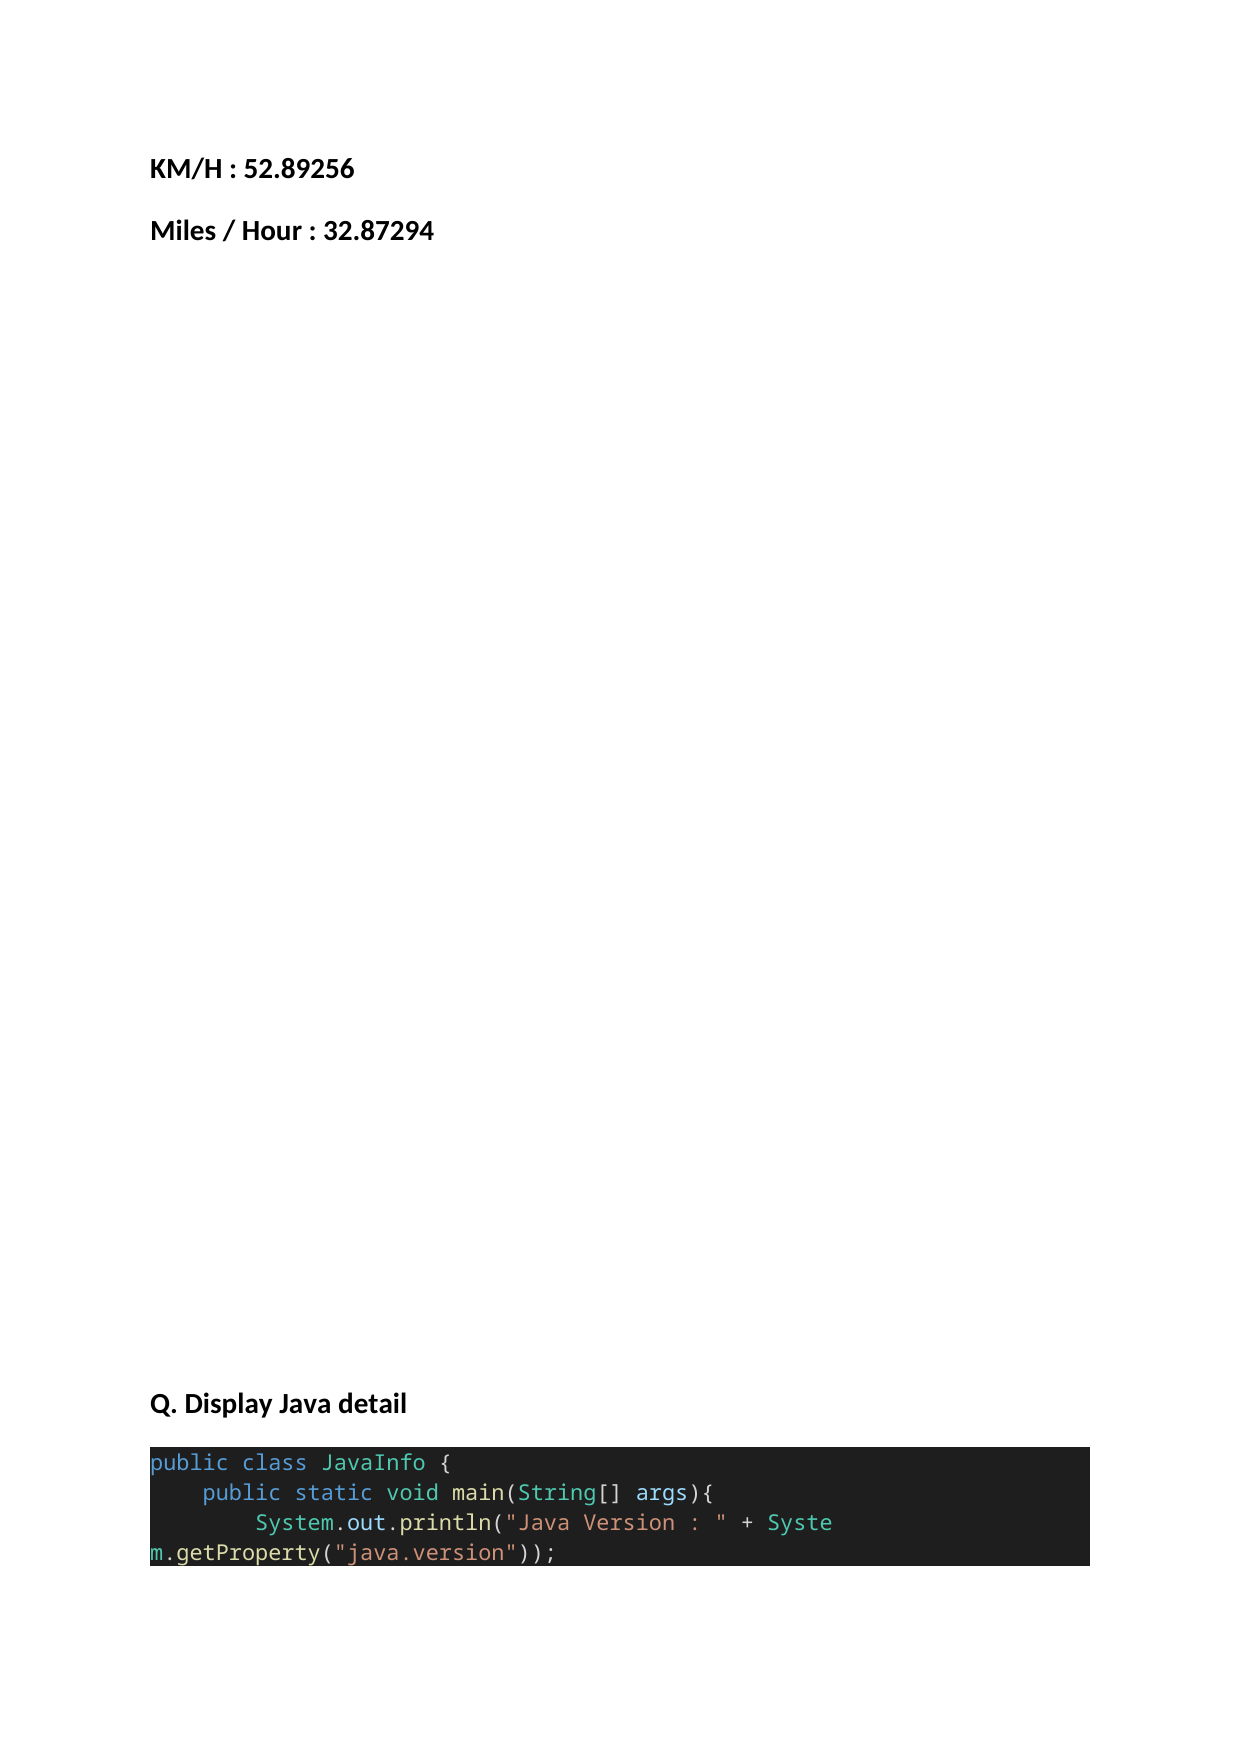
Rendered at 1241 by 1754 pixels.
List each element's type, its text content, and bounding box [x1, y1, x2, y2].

text KM/H : 52.89256 [150, 150, 1090, 186]
text Miles / Hour : 32.87294 [150, 212, 1090, 247]
text public class JavaInfo { [150, 1447, 1090, 1477]
text public static void main(String[] args){ [150, 1477, 1090, 1507]
text System.out.println("Java Version : " + System.getProperty("java.version")); [150, 1507, 1090, 1566]
text Q. Display Java detail [150, 1385, 1090, 1421]
